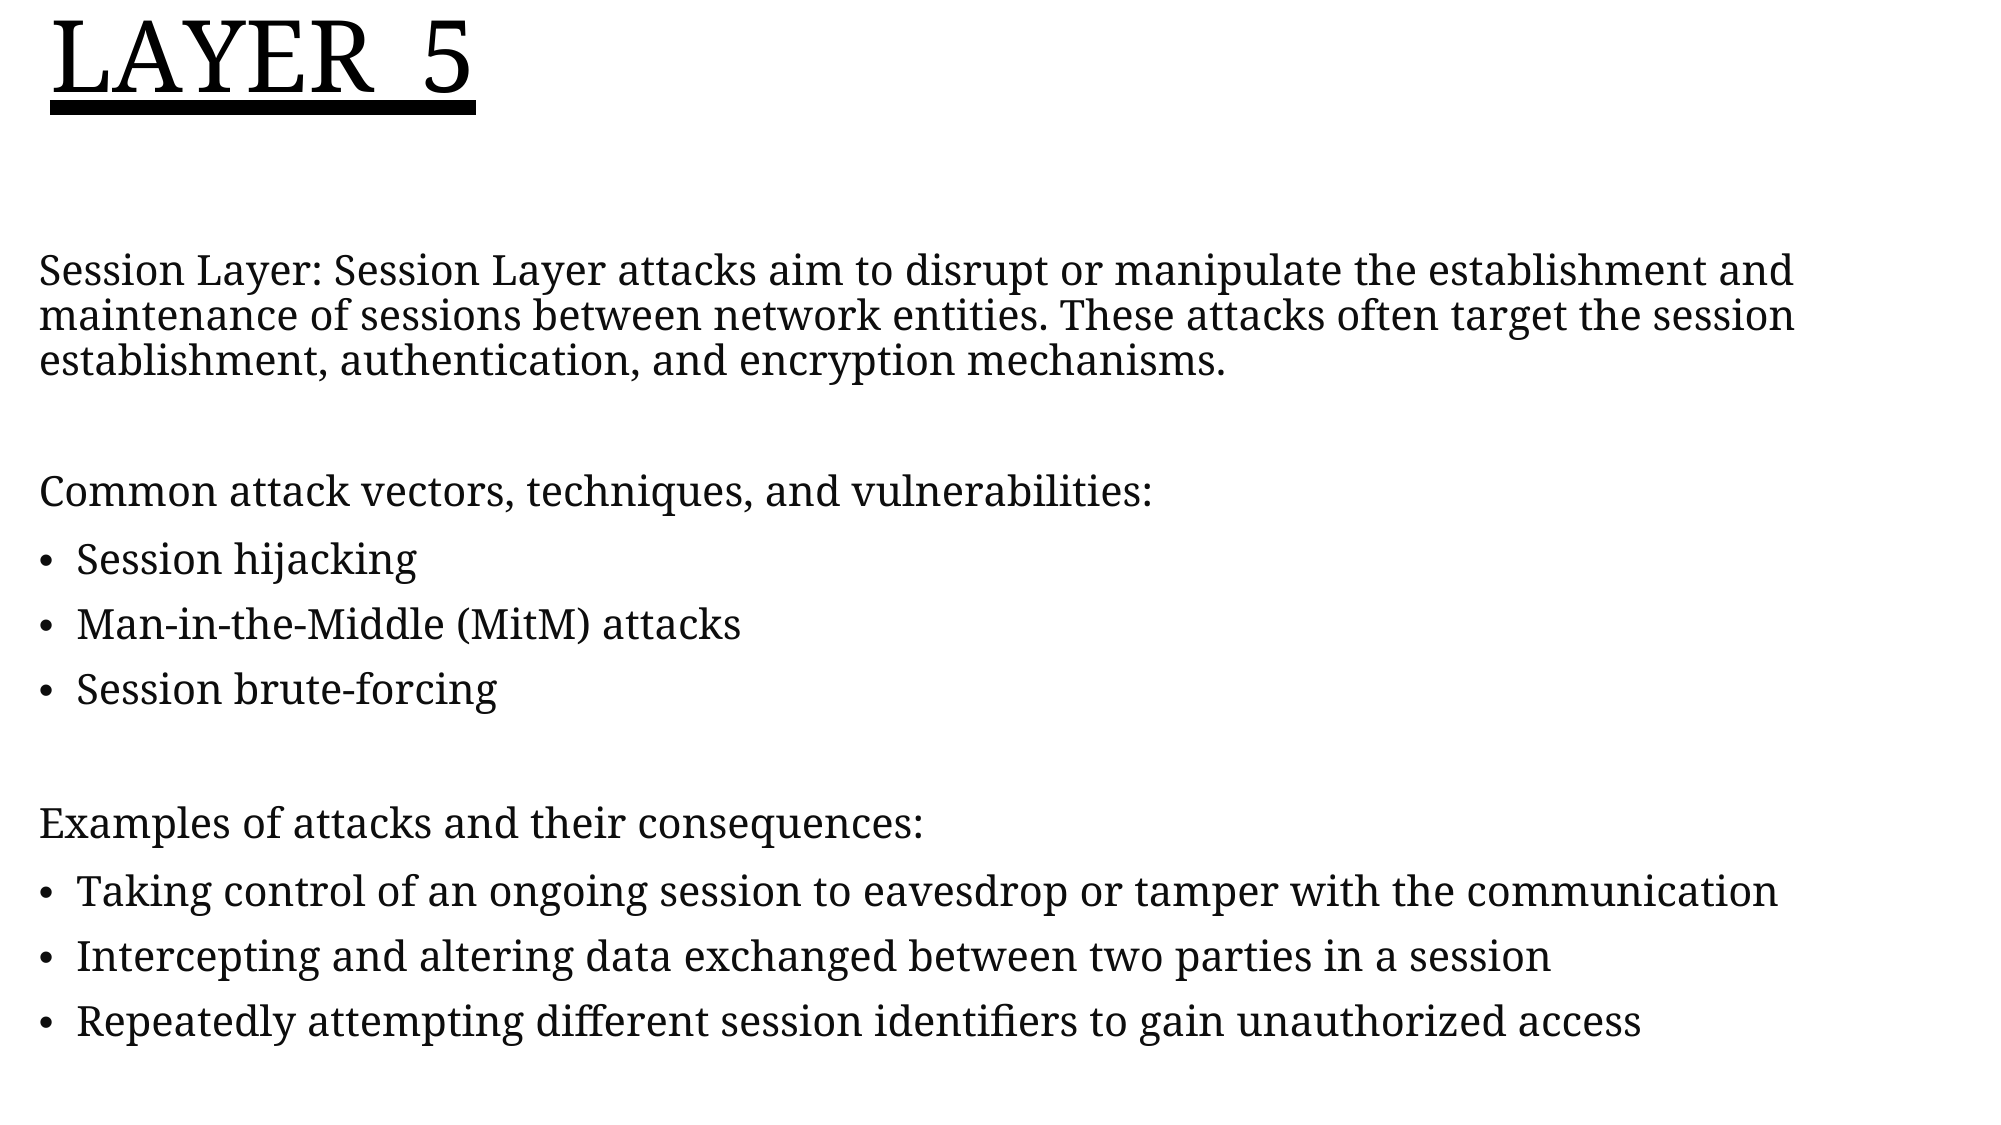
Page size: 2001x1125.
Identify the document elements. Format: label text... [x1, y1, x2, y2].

list Session hijacking [38, 529, 1904, 586]
list Session brute-forcing [38, 660, 1904, 717]
list Man-in-the-Middle (MitM) attacks [38, 594, 1904, 651]
list Intercepting and altering data exchanged between two parties in a session [38, 927, 1904, 984]
subtitle LAYER_5 [50, 6, 1904, 114]
list Repeatedly attempting different session identifiers to gain unauthorized access [38, 992, 1904, 1049]
list Taking control of an ongoing session to eavesdrop or tamper with the communication [38, 862, 1904, 919]
text Common attack vectors, techniques, and vulnerabilities: [38, 462, 1904, 518]
text Examples of attacks and their consequences: [38, 794, 1904, 850]
text Session Layer: Session Layer attacks aim to disrupt or manipulate the establishment and maintenance of sessions between network entities. These attacks often target the session establishment, authentication, and encryption mechanisms. [38, 249, 1893, 384]
